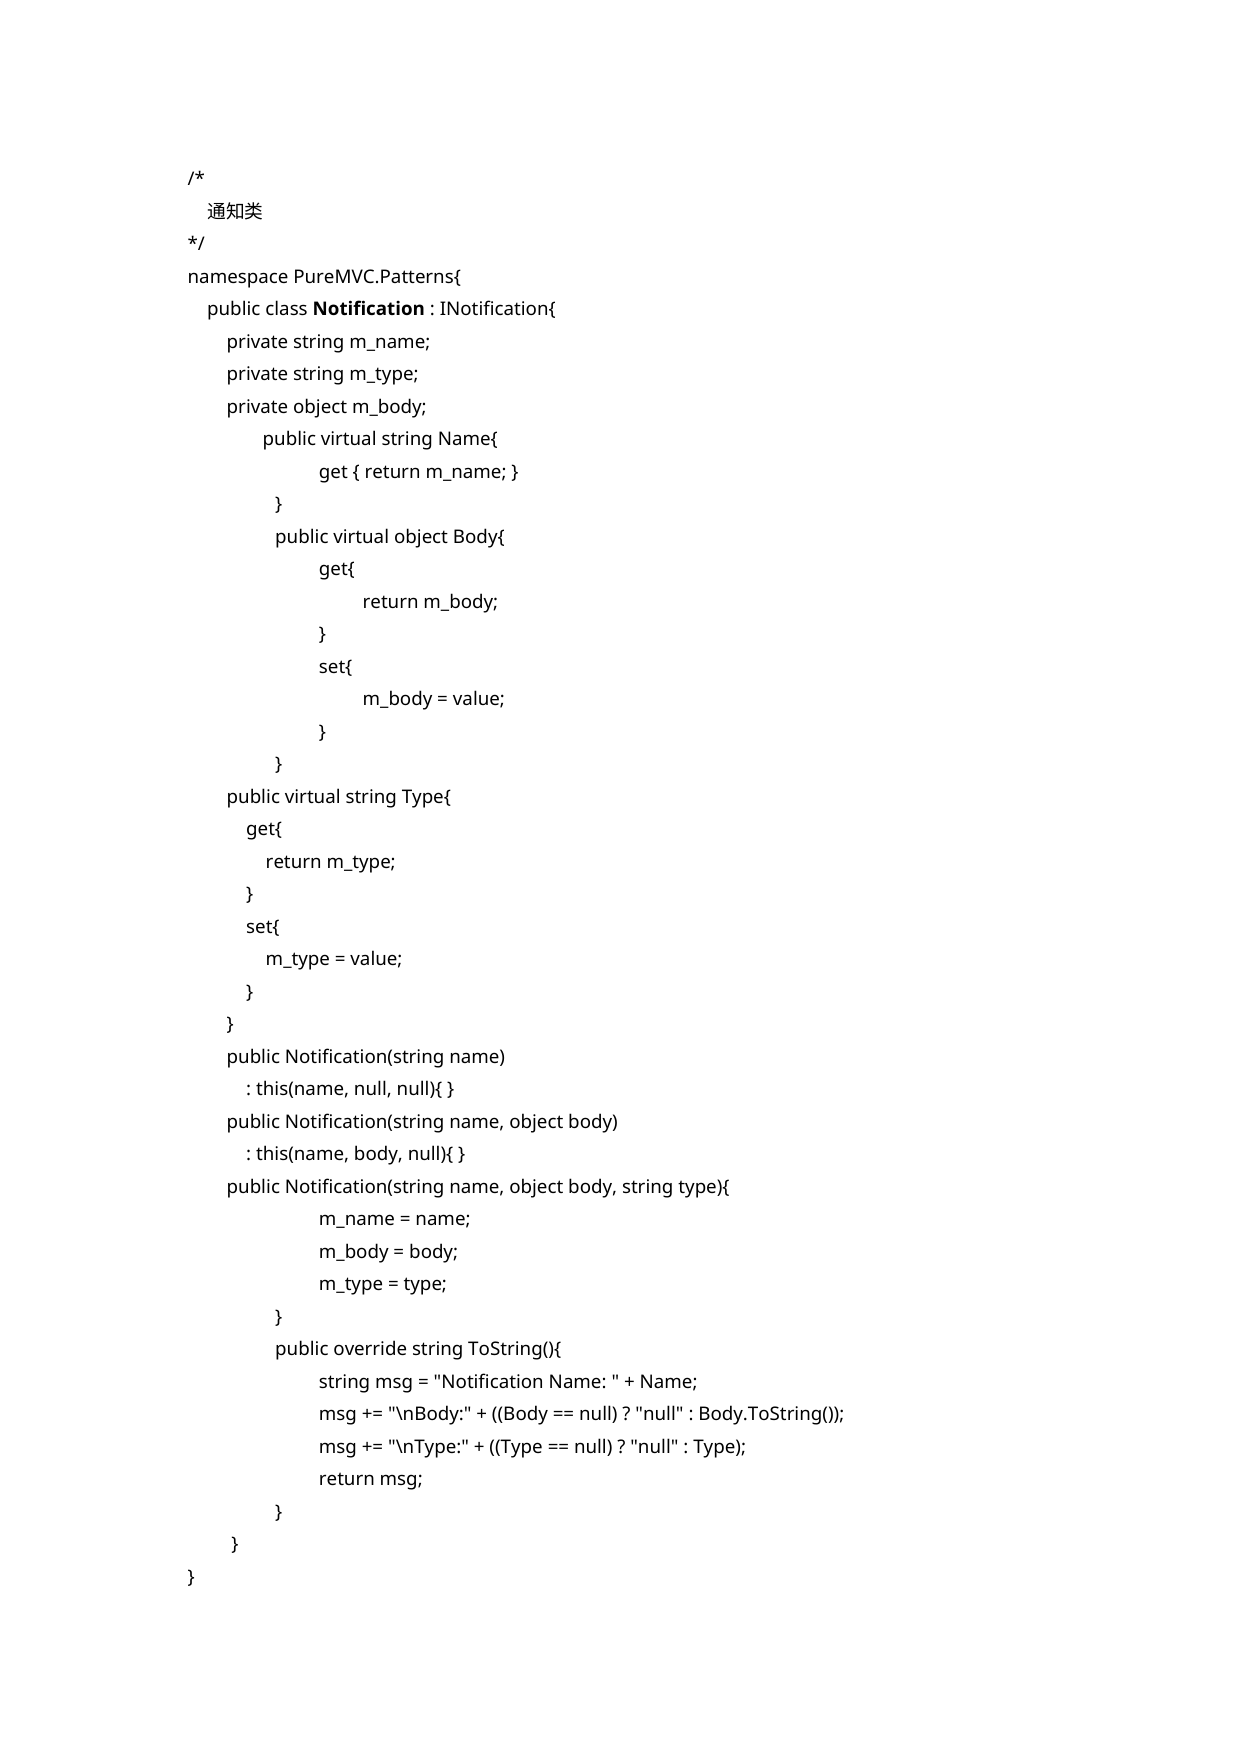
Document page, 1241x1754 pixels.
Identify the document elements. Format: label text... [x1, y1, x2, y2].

text m_type = type; [187, 1267, 1053, 1299]
text get{ [187, 812, 1053, 844]
text private string m_name; [187, 324, 1053, 357]
text /* [187, 162, 1053, 194]
text */ [187, 227, 1053, 259]
text namespace PureMVC.Patterns{ [187, 259, 1053, 292]
text } [187, 1299, 1053, 1332]
text return m_type; [187, 844, 1053, 877]
text } [187, 487, 1053, 519]
text get { return m_name; } [187, 454, 1053, 487]
text public virtual object Body{ [187, 519, 1053, 552]
text } [187, 877, 1053, 909]
text get{ [187, 552, 1053, 584]
text : this(name, body, null){ } [187, 1137, 1053, 1169]
text m_name = name; [187, 1202, 1053, 1234]
text string msg = "Notification Name: " + Name; [187, 1364, 1053, 1397]
text set{ [187, 649, 1053, 682]
text public virtual string Name{ [187, 422, 1053, 454]
text public virtual string Type{ [187, 779, 1053, 812]
text public Notification(string name) [187, 1039, 1053, 1072]
text } [187, 747, 1053, 779]
text : this(name, null, null){ } [187, 1072, 1053, 1104]
text } [187, 617, 1053, 649]
text m_type = value; [187, 942, 1053, 974]
text private string m_type; [187, 357, 1053, 389]
text return msg; [187, 1462, 1053, 1494]
text set{ [187, 909, 1053, 942]
text private object m_body; [187, 389, 1053, 422]
text 通知类 [187, 194, 1053, 227]
text m_body = value; [187, 682, 1053, 714]
text m_body = body; [187, 1234, 1053, 1267]
text public class Notification : INotification{ [187, 292, 1053, 324]
text public override string ToString(){ [187, 1332, 1053, 1364]
text } [187, 974, 1053, 1007]
text public Notification(string name, object body) [187, 1104, 1053, 1137]
text msg += "\nType:" + ((Type == null) ? "null" : Type); [187, 1429, 1053, 1462]
text } [187, 1527, 1053, 1559]
text public Notification(string name, object body, string type){ [187, 1169, 1053, 1202]
text } [187, 714, 1053, 747]
text return m_body; [187, 584, 1053, 617]
text msg += "\nBody:" + ((Body == null) ? "null" : Body.ToString()); [187, 1397, 1053, 1429]
text } [187, 1559, 1053, 1592]
text } [187, 1007, 1053, 1039]
text } [187, 1494, 1053, 1527]
